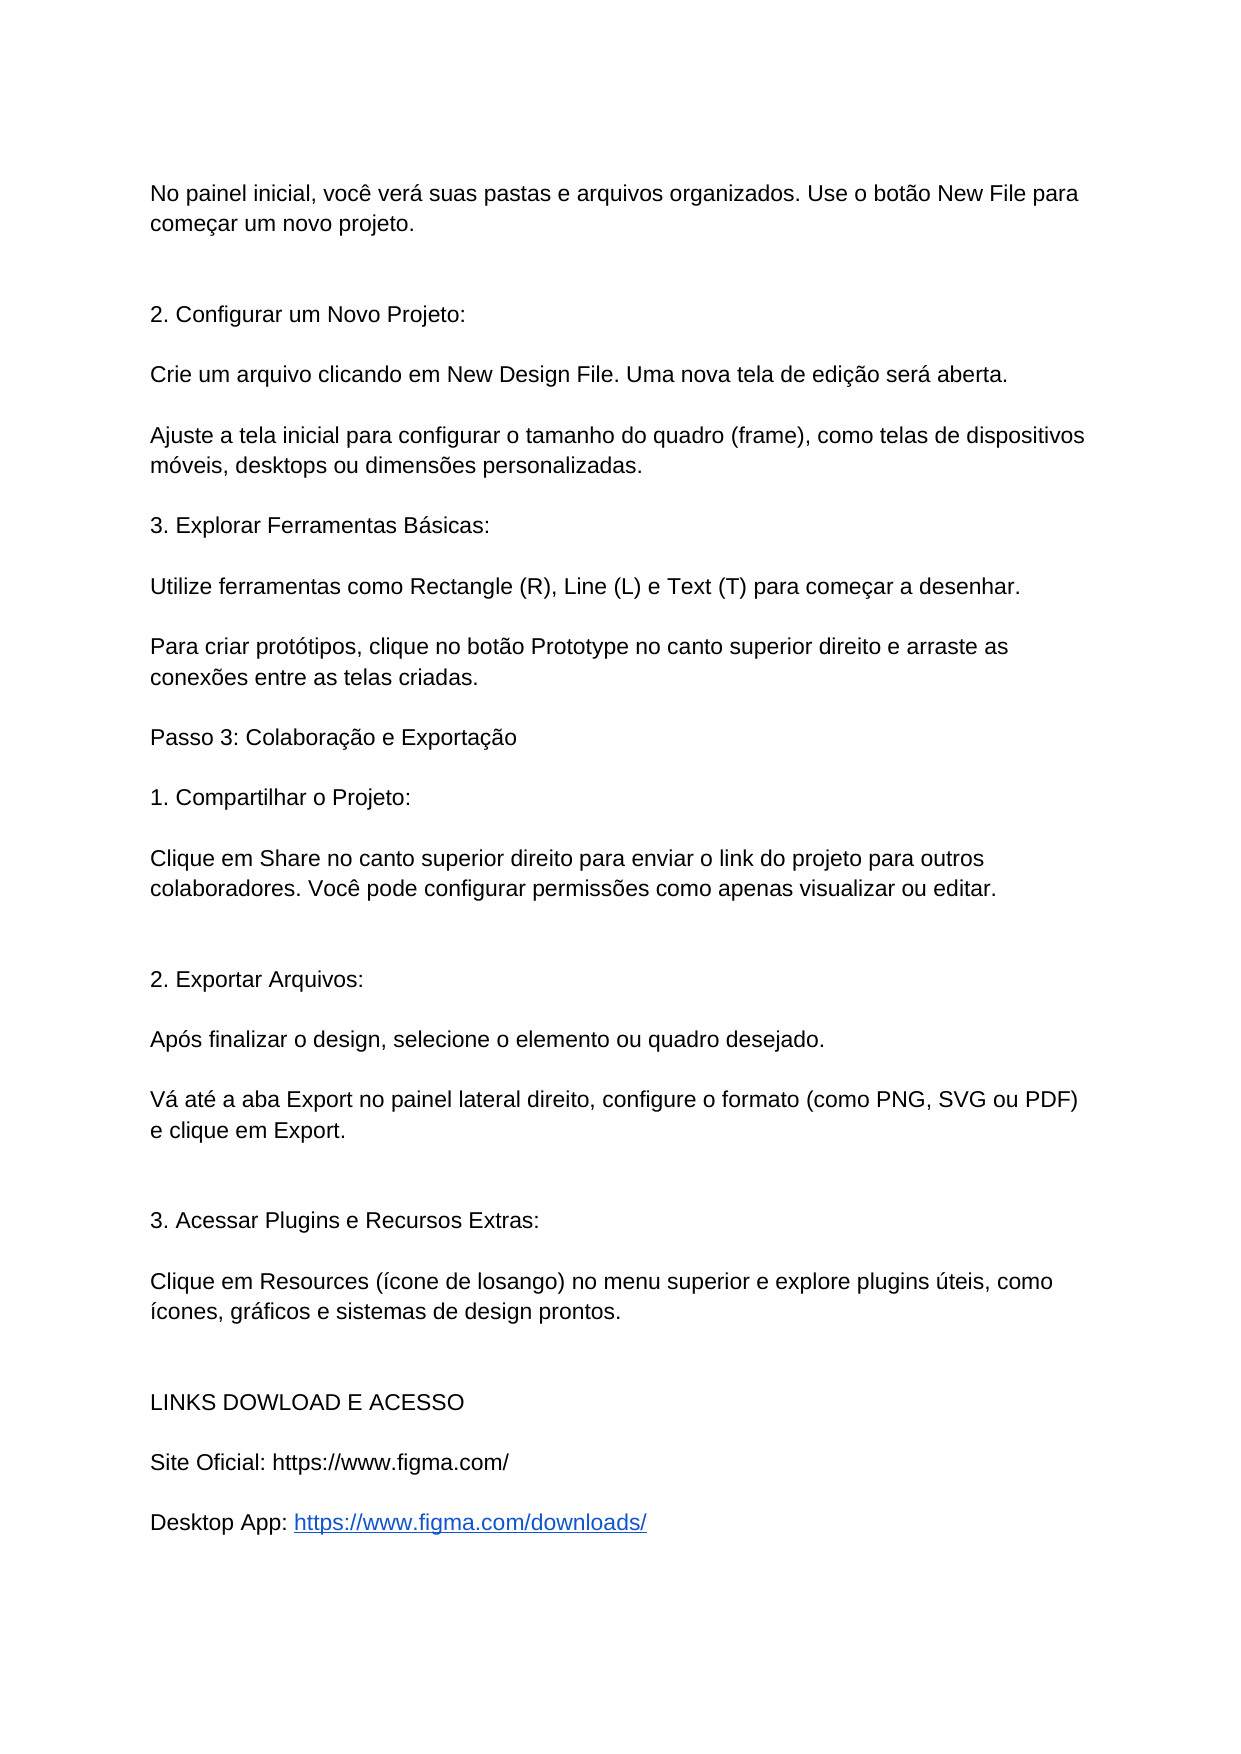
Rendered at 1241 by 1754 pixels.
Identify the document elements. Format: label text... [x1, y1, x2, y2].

text Site Oficial: https://www.figma.com/ [150, 1449, 1090, 1475]
text Desktop App: https://www.figma.com/downloads/ [150, 1509, 1090, 1536]
text Para criar protótipos, clique no botão Prototype no canto superior direito e arraste as conexões entre as telas criadas. [150, 633, 1090, 690]
text Vá até a aba Export no painel lateral direito, configure o formato (como PNG, SVG ou PDF) e clique em Export. [150, 1086, 1090, 1143]
text 1. Compartilhar o Projeto: [150, 784, 1090, 811]
text Clique em Resources (ícone de losango) no menu superior e explore plugins úteis, como ícones, gráficos e sistemas de design prontos. [150, 1268, 1090, 1324]
text No painel inicial, você verá suas pastas e arquivos organizados. Use o botão New File para começar um novo projeto. [150, 180, 1090, 237]
text Clique em Share no canto superior direito para enviar o link do projeto para outros colaboradores. Você pode configurar permissões como apenas visualizar ou editar. [150, 845, 1090, 901]
text Passo 3: Colaboração e Exportação [150, 724, 1090, 750]
text Crie um arquivo clicando em New Design File. Uma nova tela de edição será aberta. [150, 361, 1090, 388]
text 2. Configurar um Novo Projeto: [150, 301, 1090, 327]
text 3. Acessar Plugins e Recursos Extras: [150, 1207, 1090, 1234]
text Após finalizar o design, selecione o elemento ou quadro desejado. [150, 1026, 1090, 1052]
text Utilize ferramentas como Rectangle (R), Line (L) e Text (T) para começar a desenhar. [150, 573, 1090, 599]
text 2. Exportar Arquivos: [150, 966, 1090, 992]
text 3. Explorar Ferramentas Básicas: [150, 512, 1090, 539]
text LINKS DOWLOAD E ACESSO [150, 1388, 1090, 1415]
text Ajuste a tela inicial para configurar o tamanho do quadro (frame), como telas de dispositivos móveis, desktops ou dimensões personalizadas. [150, 422, 1090, 478]
